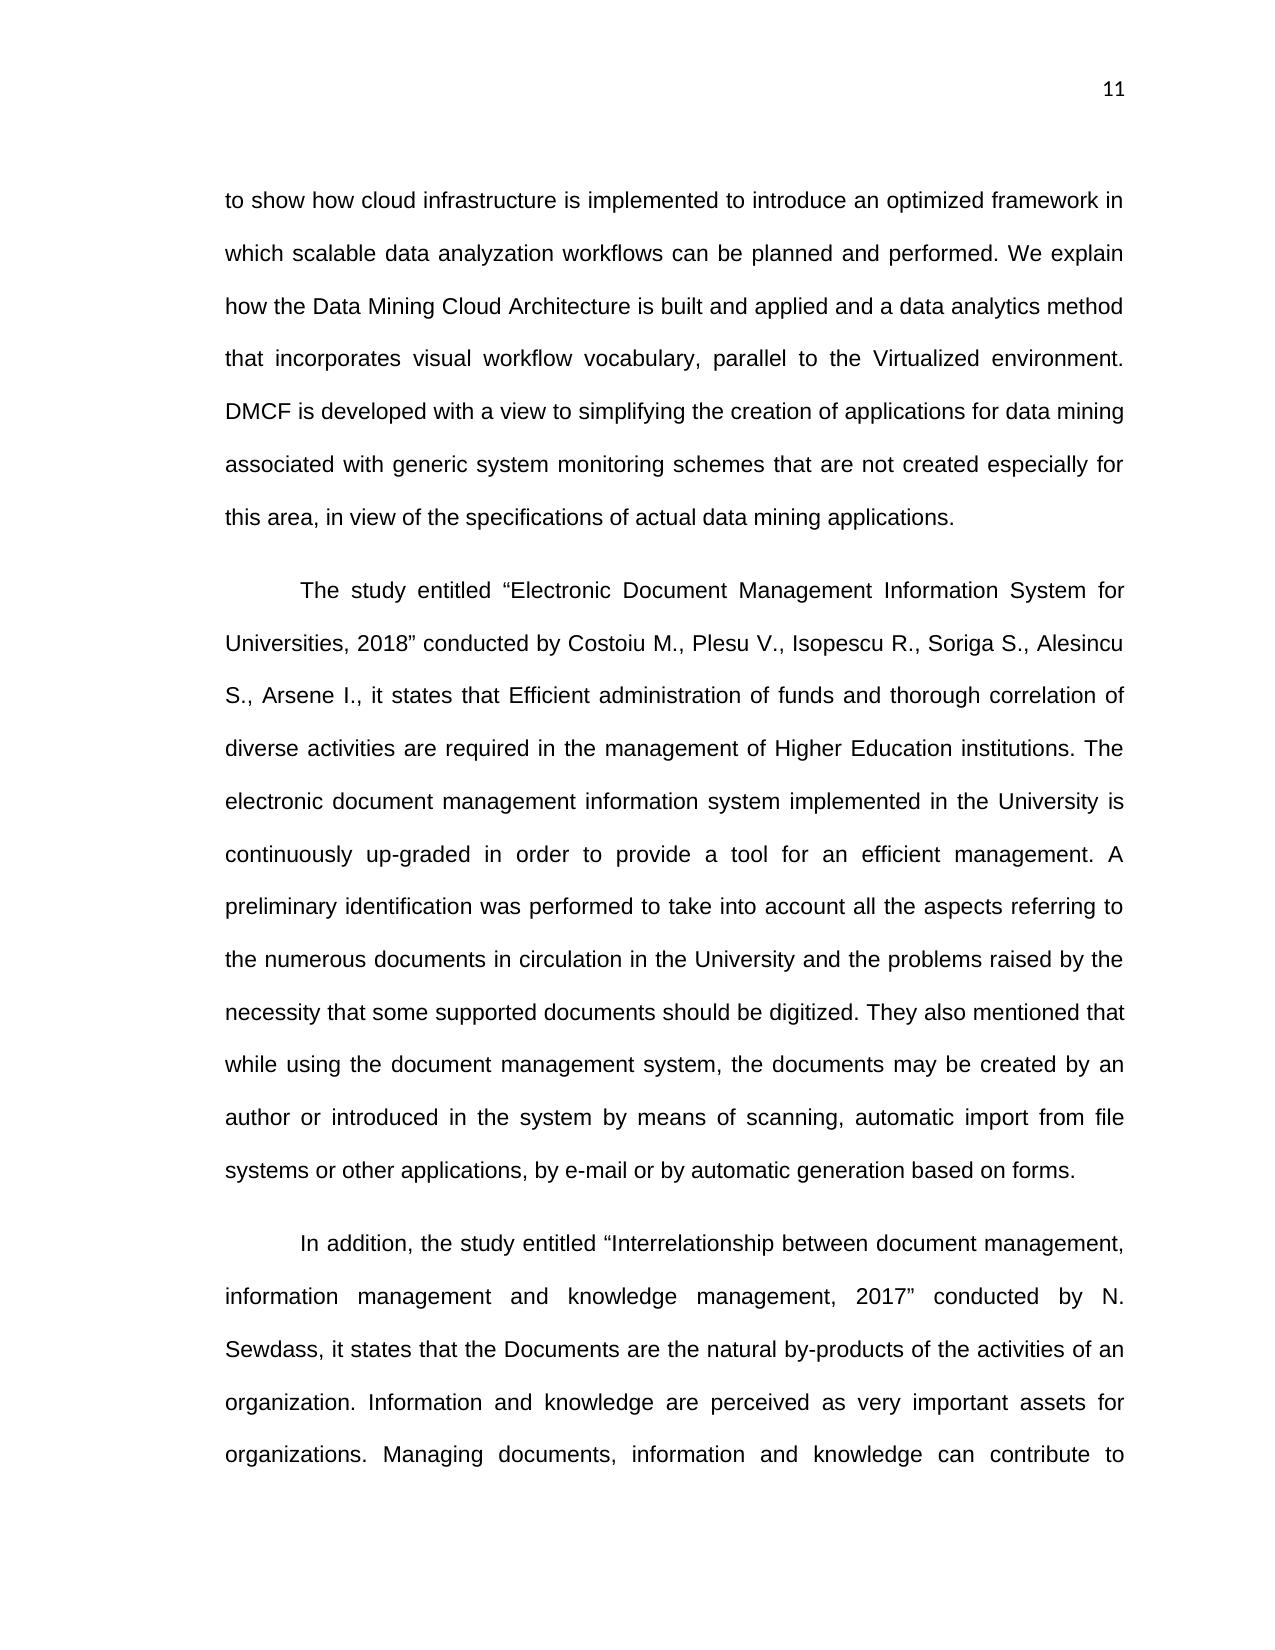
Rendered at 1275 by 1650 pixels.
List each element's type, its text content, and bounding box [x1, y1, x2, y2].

text The study entitled “Electronic Document Management Information System for Universities, 2018” conducted by Costoiu M., Plesu V., Isopescu R., Soriga S., Alesincu S., Arsene I., it states that Efficient administration of funds and thorough correlation of diverse activities are required in the management of Higher Education institutions. The electronic document management information system implemented in the University is continuously up-graded in order to provide a tool for an efficient management. A preliminary identification was performed to take into account all the aspects referring to the numerous documents in circulation in the University and the problems raised by the necessity that some supported documents should be digitized. They also mentioned that while using the document management system, the documents may be created by an author or introduced in the system by means of scanning, automatic import from file systems or other applications, by e-mail or by automatic generation based on forms. [225, 577, 1125, 1183]
